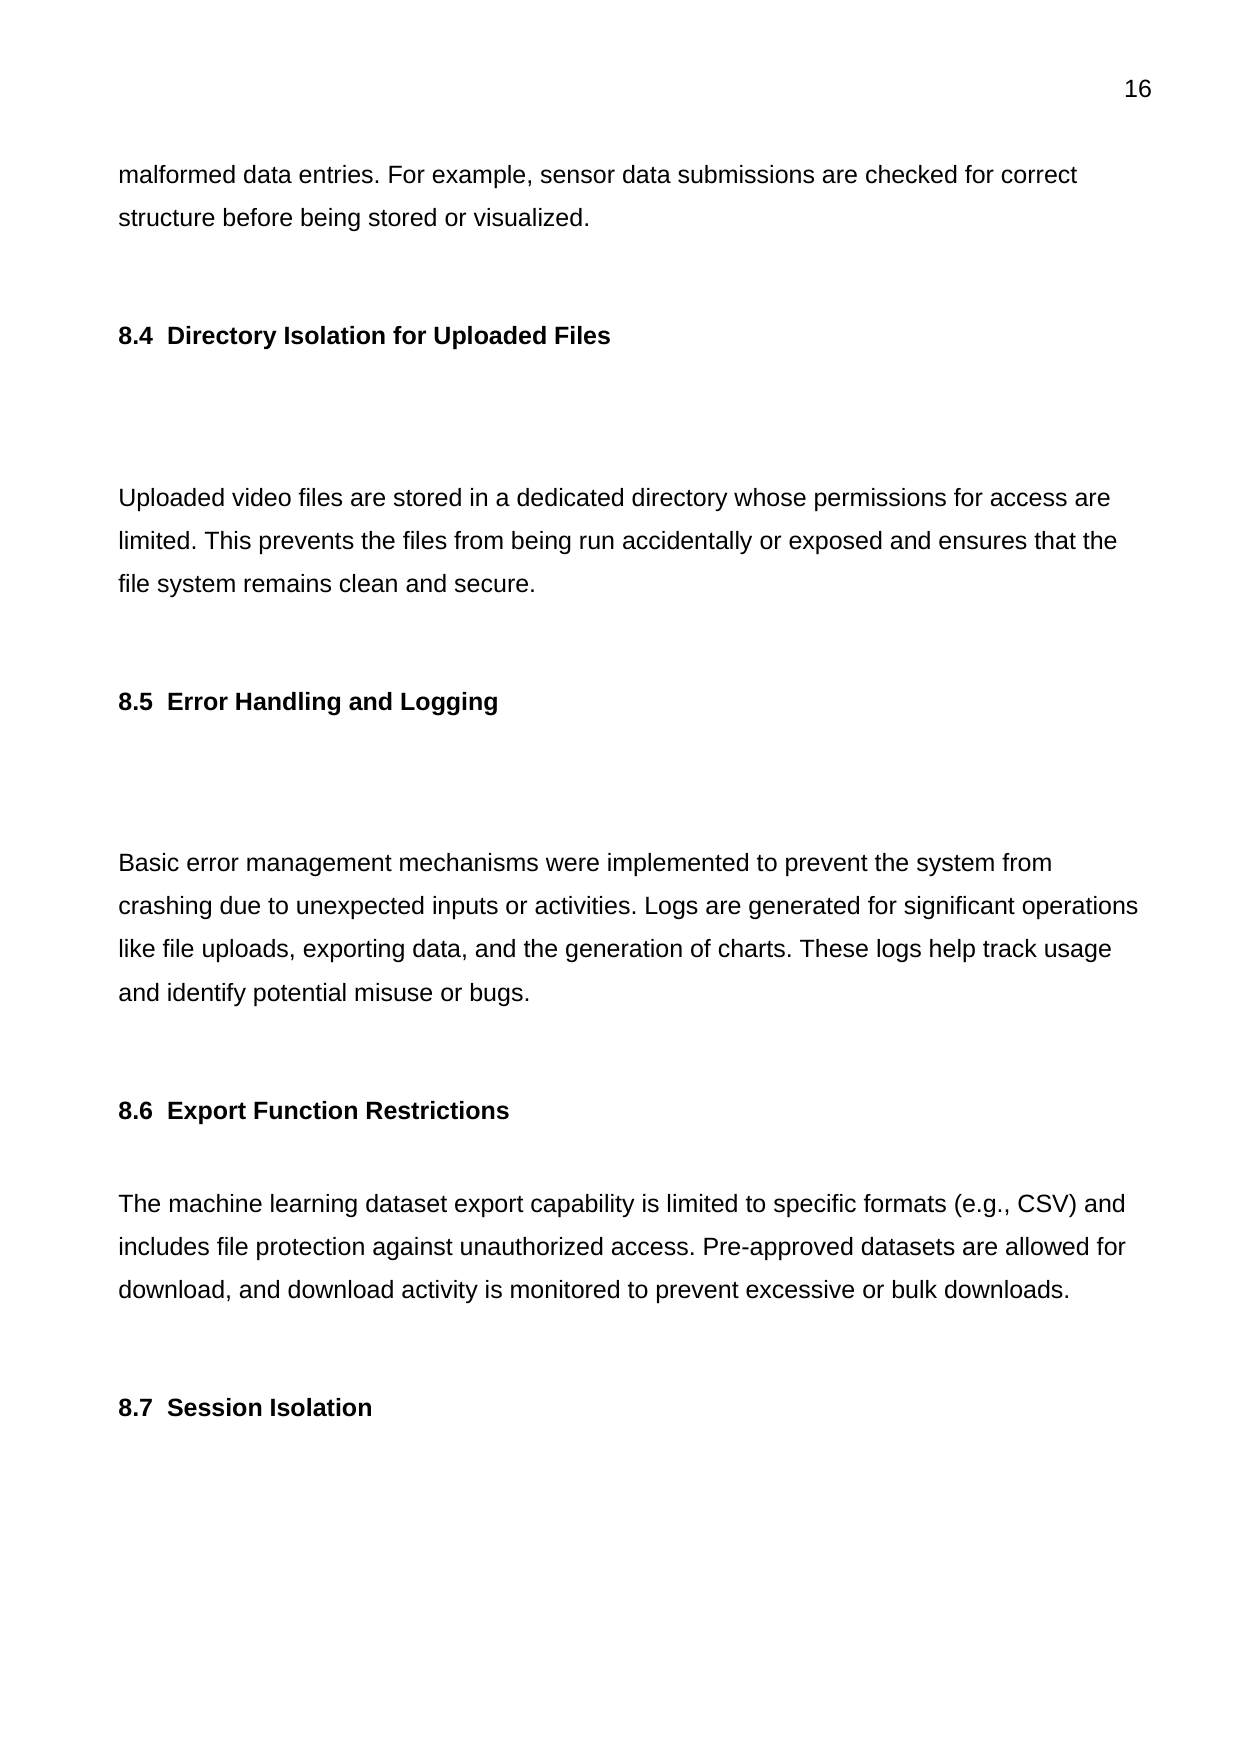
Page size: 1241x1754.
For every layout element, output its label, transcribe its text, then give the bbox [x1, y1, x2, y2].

subtitle Error Handling and Logging [118, 687, 1152, 716]
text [118, 160, 1152, 232]
subtitle Export Function Restrictions [118, 1096, 1152, 1124]
text The machine learning dataset export capability is limited to specific formats (e.g., CSV) and includes file protection against unauthorized access. Pre-approved datasets are allowed for download, and download activity is monitored to prevent excessive or bulk downloads. [118, 1189, 1152, 1304]
text Basic error management mechanisms were implemented to prevent the system from crashing due to unexpected inputs or activities. Logs are generated for significant operations like file uploads, exporting data, and the generation of charts. These logs help track usage and identify potential misuse or bugs. [118, 848, 1152, 1006]
subtitle Session Isolation [118, 1393, 1152, 1422]
text Uploaded video files are stored in a dedicated directory whose permissions for access are limited. This prevents the files from being run accidentally or exposed and ensures that the file system remains clean and secure. [118, 482, 1152, 597]
subtitle Directory Isolation for Uploaded Files [118, 321, 1152, 350]
